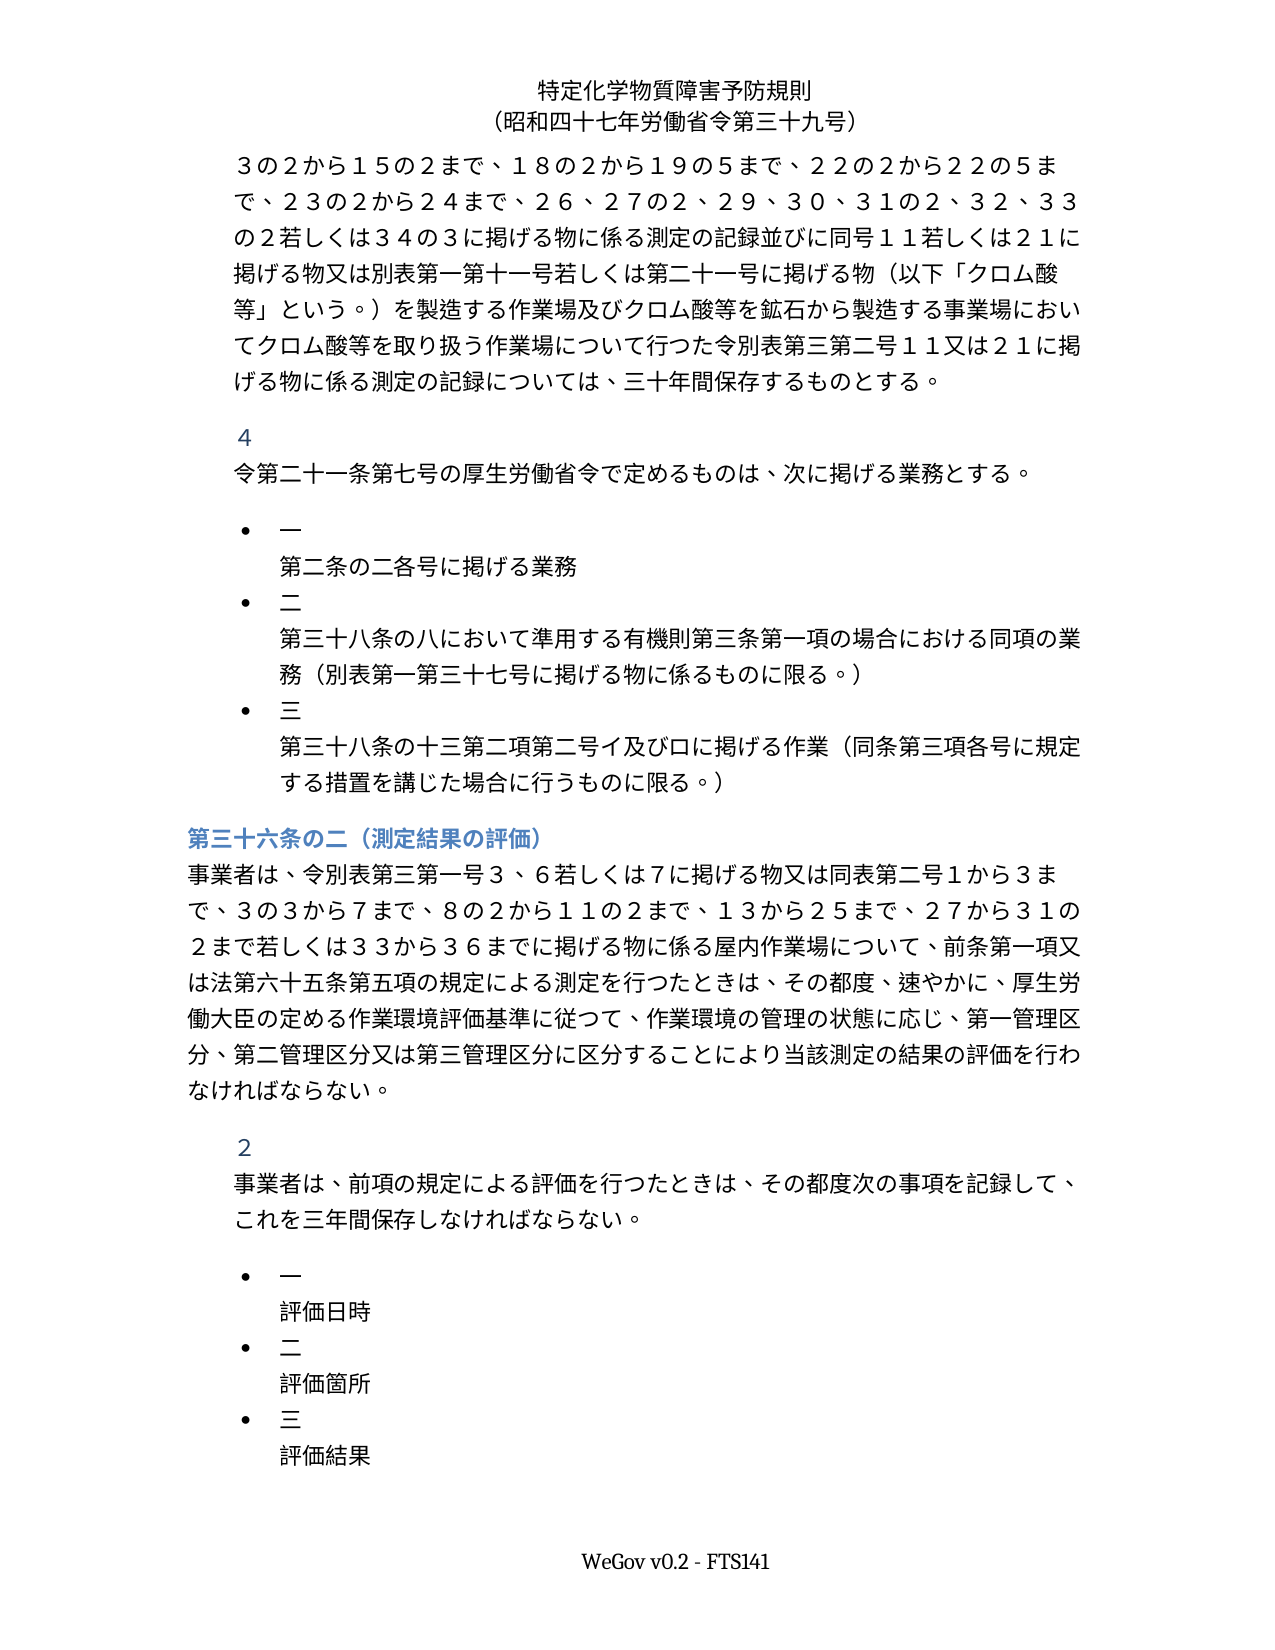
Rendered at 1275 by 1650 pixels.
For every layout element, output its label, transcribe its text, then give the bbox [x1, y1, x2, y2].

list 二 第三十八条の八において準用する有機則第三条第一項の場合における同項の業務（別表第一第三十七号に掲げる物に係るものに限る。） [242, 587, 1087, 690]
text 事業者は、前項の規定による評価を行つたときは、その都度次の事項を記録して、これを三年間保存しなければならない。 [233, 1168, 1087, 1235]
list 三 評価結果 [242, 1404, 1087, 1471]
list 二 評価箇所 [242, 1332, 1087, 1399]
text 事業者は、令別表第三第一号３、６若しくは７に掲げる物又は同表第二号１から３まで、３の３から７まで、８の２から１１の２まで、１３から２５まで、２７から３１の２まで若しくは３３から３６までに掲げる物に係る屋内作業場について、前条第一項又は法第六十五条第五項の規定による測定を行つたときは、その都度、速やかに、厚生労働大臣の定める作業環境評価基準に従つて、作業環境の管理の状態に応じ、第一管理区分、第二管理区分又は第三管理区分に区分することにより当該測定の結果の評価を行わなければならない。 [187, 859, 1087, 1106]
subtitle ２ [233, 1132, 1087, 1163]
subtitle 第三十六条の二（測定結果の評価） [187, 823, 1087, 855]
list 三 第三十八条の十三第二項第二号イ及びロに掲げる作業（同条第三項各号に規定する措置を講じた場合に行うものに限る。） [242, 695, 1087, 798]
list 一 評価日時 [242, 1260, 1087, 1328]
text 令第二十一条第七号の厚生労働省令で定めるものは、次に掲げる業務とする。 [233, 458, 1087, 489]
list 一 第二条の二各号に掲げる業務 [242, 515, 1087, 582]
subtitle ４ [233, 422, 1087, 454]
